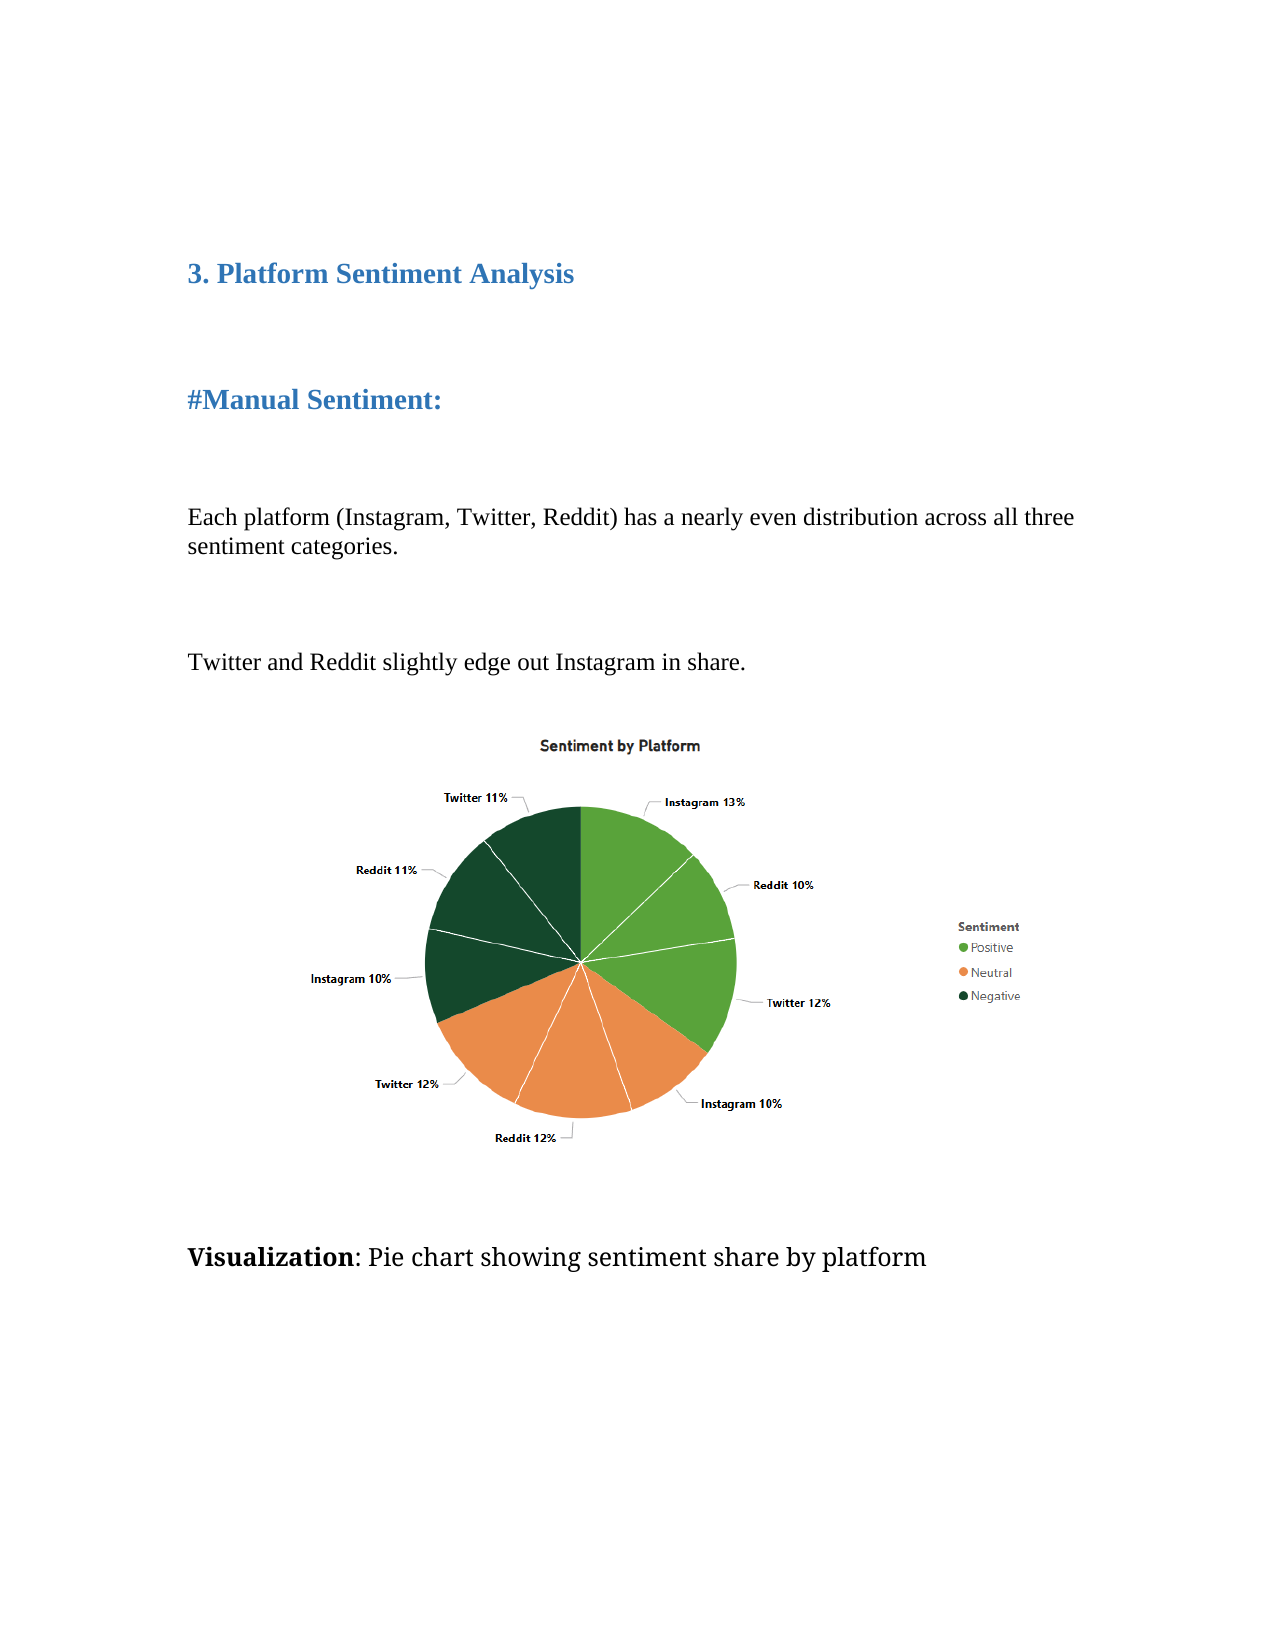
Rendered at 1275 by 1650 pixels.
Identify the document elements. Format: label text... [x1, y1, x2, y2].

subtitle 3. Platform Sentiment Analysis [187, 256, 1087, 289]
picture [187, 704, 1088, 1211]
text Twitter and Reddit slightly edge out Instagram in share. Visualization: Pie chart showing sentiment share by platform [187, 1211, 1087, 1273]
text Twitter and Reddit slightly edge out Instagram in share. Visualization: Pie chart showing sentiment share by platform [187, 647, 1087, 704]
text Each platform (Instagram, Twitter, Reddit) has a nearly even distribution across all three sentiment categories. [187, 502, 1087, 560]
subtitle #Manual Sentiment: [187, 382, 1087, 415]
